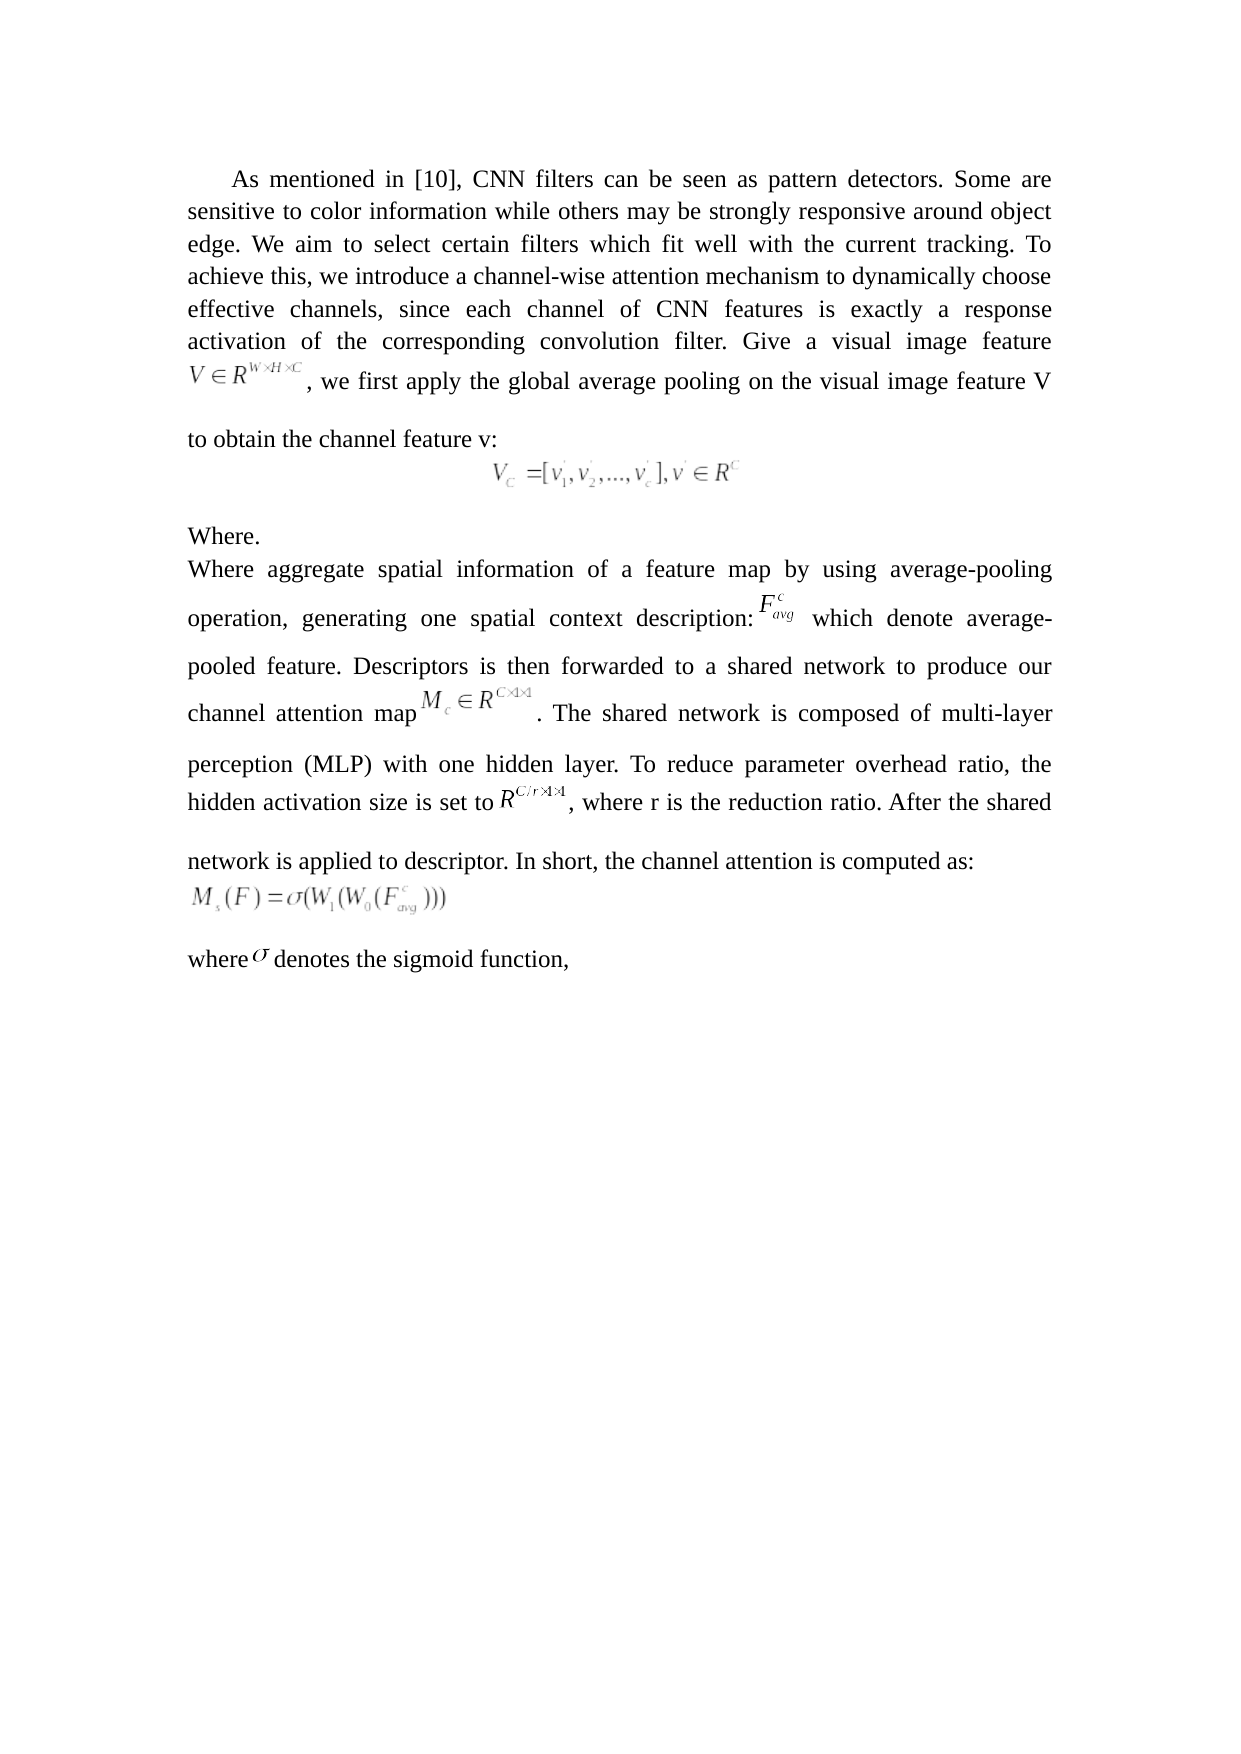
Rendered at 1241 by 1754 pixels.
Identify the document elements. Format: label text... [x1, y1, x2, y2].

text wheredenotes the sigmoid function, [187, 942, 1053, 974]
text Where. [187, 519, 1053, 552]
text Where aggregate spatial information of a feature map by using average-pooling operation, generating one spatial context description: which denote average-pooled feature. Descriptors is then forwarded to a shared network to produce our channel attention map. The shared network is composed of multi-layer perception (MLP) with one hidden layer. To reduce parameter overhead ratio, the hidden activation size is set to, where r is the reduction ratio. After the shared network is applied to descriptor. In short, the channel attention is computed as: [187, 552, 1053, 877]
text As mentioned in [10], CNN filters can be seen as pattern detectors. Some are sensitive to color information while others may be strongly responsive around object edge. We aim to select certain filters which fit well with the current tracking. To achieve this, we introduce a channel-wise attention mechanism to dynamically choose effective channels, since each channel of CNN features is exactly a response activation of the corresponding convolution filter. Give a visual image feature , we first apply the global average pooling on the visual image feature V to obtain the channel feature v: [187, 162, 1053, 454]
